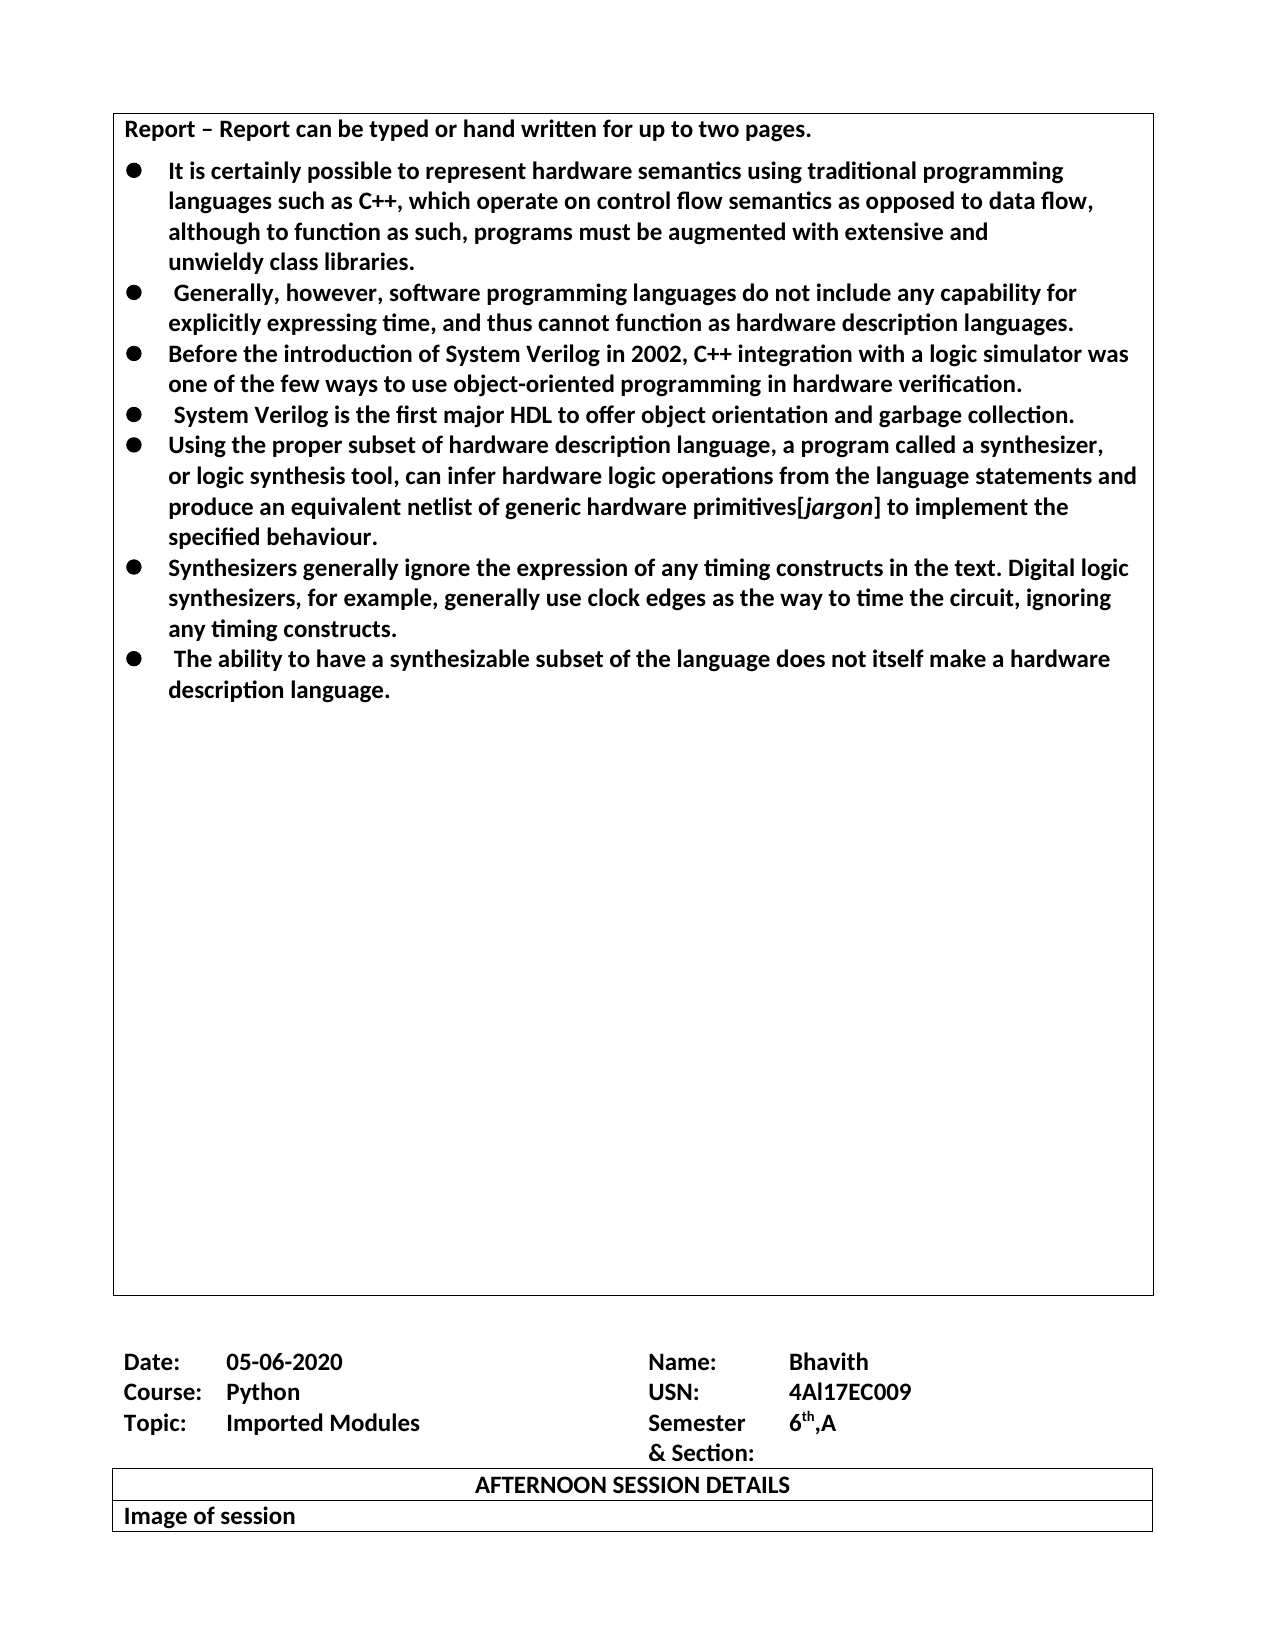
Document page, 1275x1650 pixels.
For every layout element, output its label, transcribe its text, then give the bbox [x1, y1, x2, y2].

table_cell AFTERNOON SESSION DETAILS [113, 1469, 1152, 1499]
table_cell Course: [113, 1376, 215, 1407]
table_cell USN: [637, 1376, 778, 1407]
table_cell Image of session [113, 1501, 1152, 1531]
table_header Bhavith [778, 1346, 1161, 1376]
table_cell 4Al17EC009 [778, 1376, 1161, 1407]
table_header Name: [637, 1346, 778, 1376]
table_cell Report – Report can be typed or hand written for up to two pages. It is certainly possible to represent hardware semantics using traditional programming languages such as C++, which operate on control flow semantics as opposed to data flow, although to function as such, programs must be augmented with extensive and unwieldy class libraries. Generally, however, software programming languages do not include any capability for explicitly expressing time, and thus cannot function as hardware description languages. Before the introduction of System Verilog in 2002, C++ integration with a logic simulator was one of the few ways to use object-oriented programming in hardware verification. System Verilog is the first major HDL to offer object orientation and garbage collection. Using the proper subset of hardware description language, a program called a synthesizer, or logic synthesis tool, can infer hardware logic operations from the language statements and produce an equivalent netlist of generic hardware primitives[jargon] to implement the specified behaviour. Synthesizers generally ignore the expression of any timing constructs in the text. Digital logic synthesizers, for example, generally use clock edges as the way to time the circuit, ignoring any timing constructs. The ability to have a synthesizable subset of the language does not itself make a hardware description language. [114, 114, 1153, 1295]
table_cell Semester & Section: [637, 1407, 778, 1468]
table_cell 6th,A [778, 1407, 1161, 1468]
table_cell Imported Modules [215, 1407, 637, 1468]
table_header Date: [113, 1346, 215, 1376]
table_cell Topic: [113, 1407, 215, 1468]
table_cell Python [215, 1376, 637, 1407]
table_header 05-06-2020 [215, 1346, 637, 1376]
